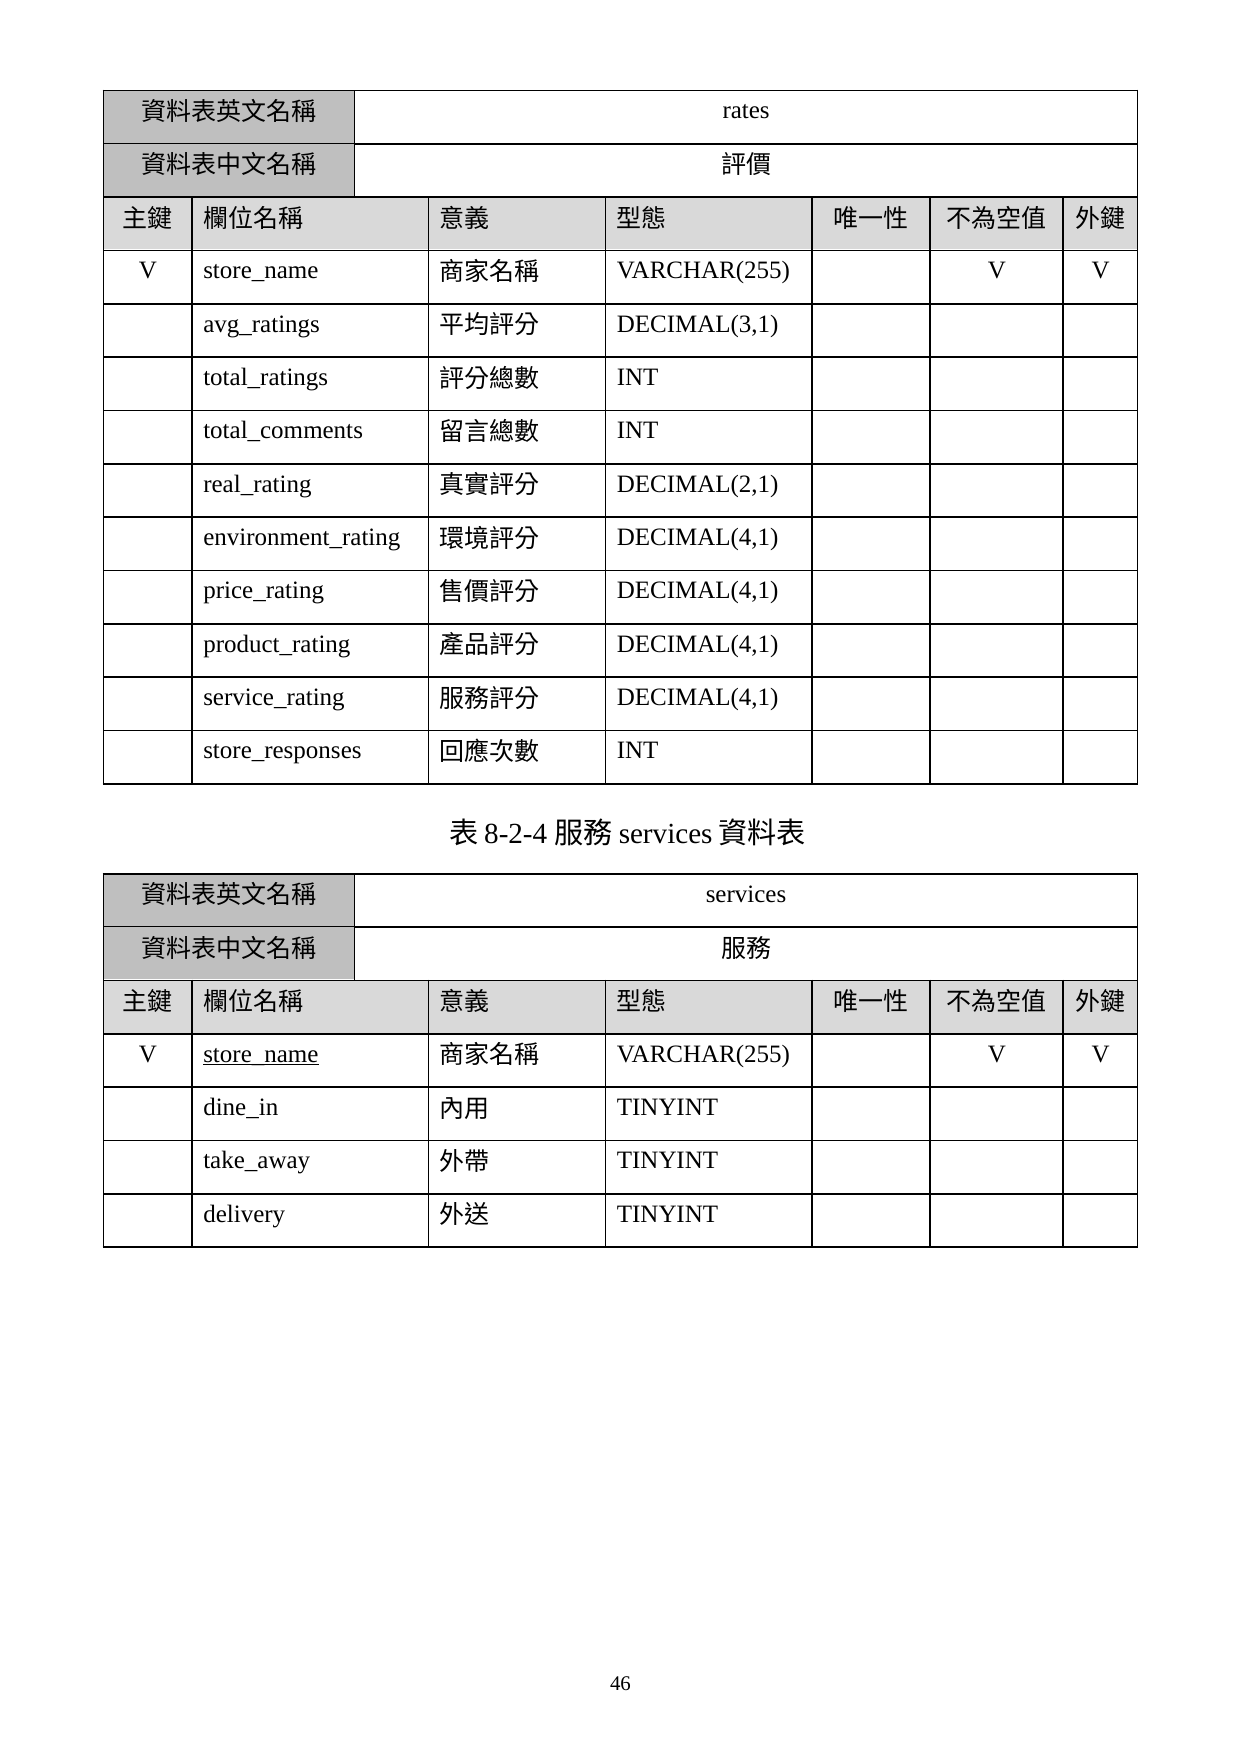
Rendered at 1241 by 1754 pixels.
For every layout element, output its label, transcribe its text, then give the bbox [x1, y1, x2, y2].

table_header services [355, 875, 1137, 926]
table_cell [1064, 1141, 1137, 1193]
table_cell delivery [193, 1195, 428, 1246]
table_cell store_name [193, 251, 428, 303]
table_cell [813, 1195, 929, 1246]
table_cell 真實評分 [429, 465, 605, 516]
table_cell 環境評分 [429, 518, 605, 569]
table_cell 外帶 [429, 1141, 605, 1193]
table_cell V [931, 1035, 1062, 1086]
table_cell [1064, 571, 1137, 623]
table_cell [104, 1088, 191, 1139]
table_cell [931, 1088, 1062, 1139]
table_cell 外鍵 [1064, 981, 1137, 1033]
table_cell [1064, 625, 1137, 676]
table_cell DECIMAL(4,1) [606, 571, 811, 623]
table_cell [1064, 731, 1137, 783]
table_cell [931, 625, 1062, 676]
table_cell [1064, 1195, 1137, 1246]
table_cell [931, 305, 1062, 356]
table_cell [104, 411, 191, 463]
text 表8-2-4 服務services資料表 [89, 809, 1152, 852]
table_cell [813, 571, 929, 623]
table_cell store_responses [193, 731, 428, 783]
table_cell INT [606, 411, 811, 463]
table_cell [813, 358, 929, 409]
table_cell 型態 [606, 981, 811, 1033]
table_cell 外送 [429, 1195, 605, 1246]
table_cell [1064, 678, 1137, 729]
table_cell service_rating [193, 678, 428, 729]
table_cell V [104, 1035, 191, 1086]
table_cell [931, 1141, 1062, 1193]
table_cell TINYINT [606, 1141, 811, 1193]
table_header rates [355, 91, 1137, 143]
table_cell 平均評分 [429, 305, 605, 356]
table_cell [104, 465, 191, 516]
table_cell 評分總數 [429, 358, 605, 409]
table_cell total_ratings [193, 358, 428, 409]
table_cell 商家名稱 [429, 251, 605, 303]
table_cell [931, 465, 1062, 516]
table_cell VARCHAR(255) [606, 1035, 811, 1086]
table_cell [813, 305, 929, 356]
table_cell [813, 411, 929, 463]
table_cell DECIMAL(2,1) [606, 465, 811, 516]
table_cell [931, 518, 1062, 569]
table_cell [931, 358, 1062, 409]
table_cell price_rating [193, 571, 428, 623]
table_cell [1064, 411, 1137, 463]
table_cell 意義 [429, 198, 605, 249]
table_cell 唯一性 [813, 198, 929, 249]
table_cell 欄位名稱 [193, 198, 428, 249]
table_cell 資料表中文名稱 [104, 927, 354, 979]
table_cell TINYINT [606, 1088, 811, 1139]
table_cell DECIMAL(4,1) [606, 518, 811, 569]
table_cell 內用 [429, 1088, 605, 1139]
table_cell avg_ratings [193, 305, 428, 356]
table_cell [104, 305, 191, 356]
table_cell [1064, 358, 1137, 409]
table_cell 外鍵 [1064, 198, 1137, 249]
table_cell [813, 678, 929, 729]
table_header 資料表英文名稱 [104, 875, 354, 926]
table_cell V [931, 251, 1062, 303]
table_cell V [1064, 1035, 1137, 1086]
table_cell INT [606, 731, 811, 783]
table_cell DECIMAL(4,1) [606, 678, 811, 729]
table_cell 意義 [429, 981, 605, 1033]
table_cell [104, 731, 191, 783]
table_cell product_rating [193, 625, 428, 676]
table_cell dine_in [193, 1088, 428, 1139]
table_cell 主鍵 [104, 981, 191, 1033]
table_cell [813, 1141, 929, 1193]
table_cell environment_rating [193, 518, 428, 569]
table_cell total_comments [193, 411, 428, 463]
table_cell real_rating [193, 465, 428, 516]
table_cell [1064, 1088, 1137, 1139]
table_cell 不為空值 [931, 981, 1062, 1033]
table_cell [813, 625, 929, 676]
table_cell 資料表中文名稱 [104, 144, 354, 196]
table_cell 商家名稱 [429, 1035, 605, 1086]
table_cell 產品評分 [429, 625, 605, 676]
table_cell [104, 678, 191, 729]
table_cell VARCHAR(255) [606, 251, 811, 303]
table_cell [1064, 305, 1137, 356]
table_cell [931, 411, 1062, 463]
table_cell [1064, 518, 1137, 569]
table_cell [1064, 465, 1137, 516]
table_header 資料表英文名稱 [104, 91, 354, 143]
table_cell [104, 358, 191, 409]
table_cell [813, 731, 929, 783]
table_cell [104, 1195, 191, 1246]
table_cell 型態 [606, 198, 811, 249]
table_cell 服務評分 [429, 678, 605, 729]
table_cell 評價 [355, 145, 1137, 196]
table_cell 欄位名稱 [193, 981, 428, 1033]
table_cell [931, 678, 1062, 729]
table_cell [104, 518, 191, 569]
table_cell DECIMAL(4,1) [606, 625, 811, 676]
table_cell [104, 571, 191, 623]
table_cell [813, 251, 929, 303]
table_cell [104, 625, 191, 676]
table_cell [813, 518, 929, 569]
table_cell 不為空值 [931, 198, 1062, 249]
table_cell [931, 571, 1062, 623]
table_cell 服務 [355, 928, 1137, 979]
table_cell [104, 1141, 191, 1193]
table_cell [931, 1195, 1062, 1246]
table_cell [813, 465, 929, 516]
table_cell 售價評分 [429, 571, 605, 623]
table_cell V [1064, 251, 1137, 303]
table_cell TINYINT [606, 1195, 811, 1246]
table_cell INT [606, 358, 811, 409]
table_cell [813, 1035, 929, 1086]
table_cell DECIMAL(3,1) [606, 305, 811, 356]
table_cell 回應次數 [429, 731, 605, 783]
table_cell [931, 731, 1062, 783]
table_cell take_away [193, 1141, 428, 1193]
table_cell store_name [193, 1035, 428, 1086]
table_cell 唯一性 [813, 981, 929, 1033]
table_cell [813, 1088, 929, 1139]
table_cell 留言總數 [429, 411, 605, 463]
table_cell 主鍵 [104, 198, 191, 249]
table_cell V [104, 251, 191, 303]
